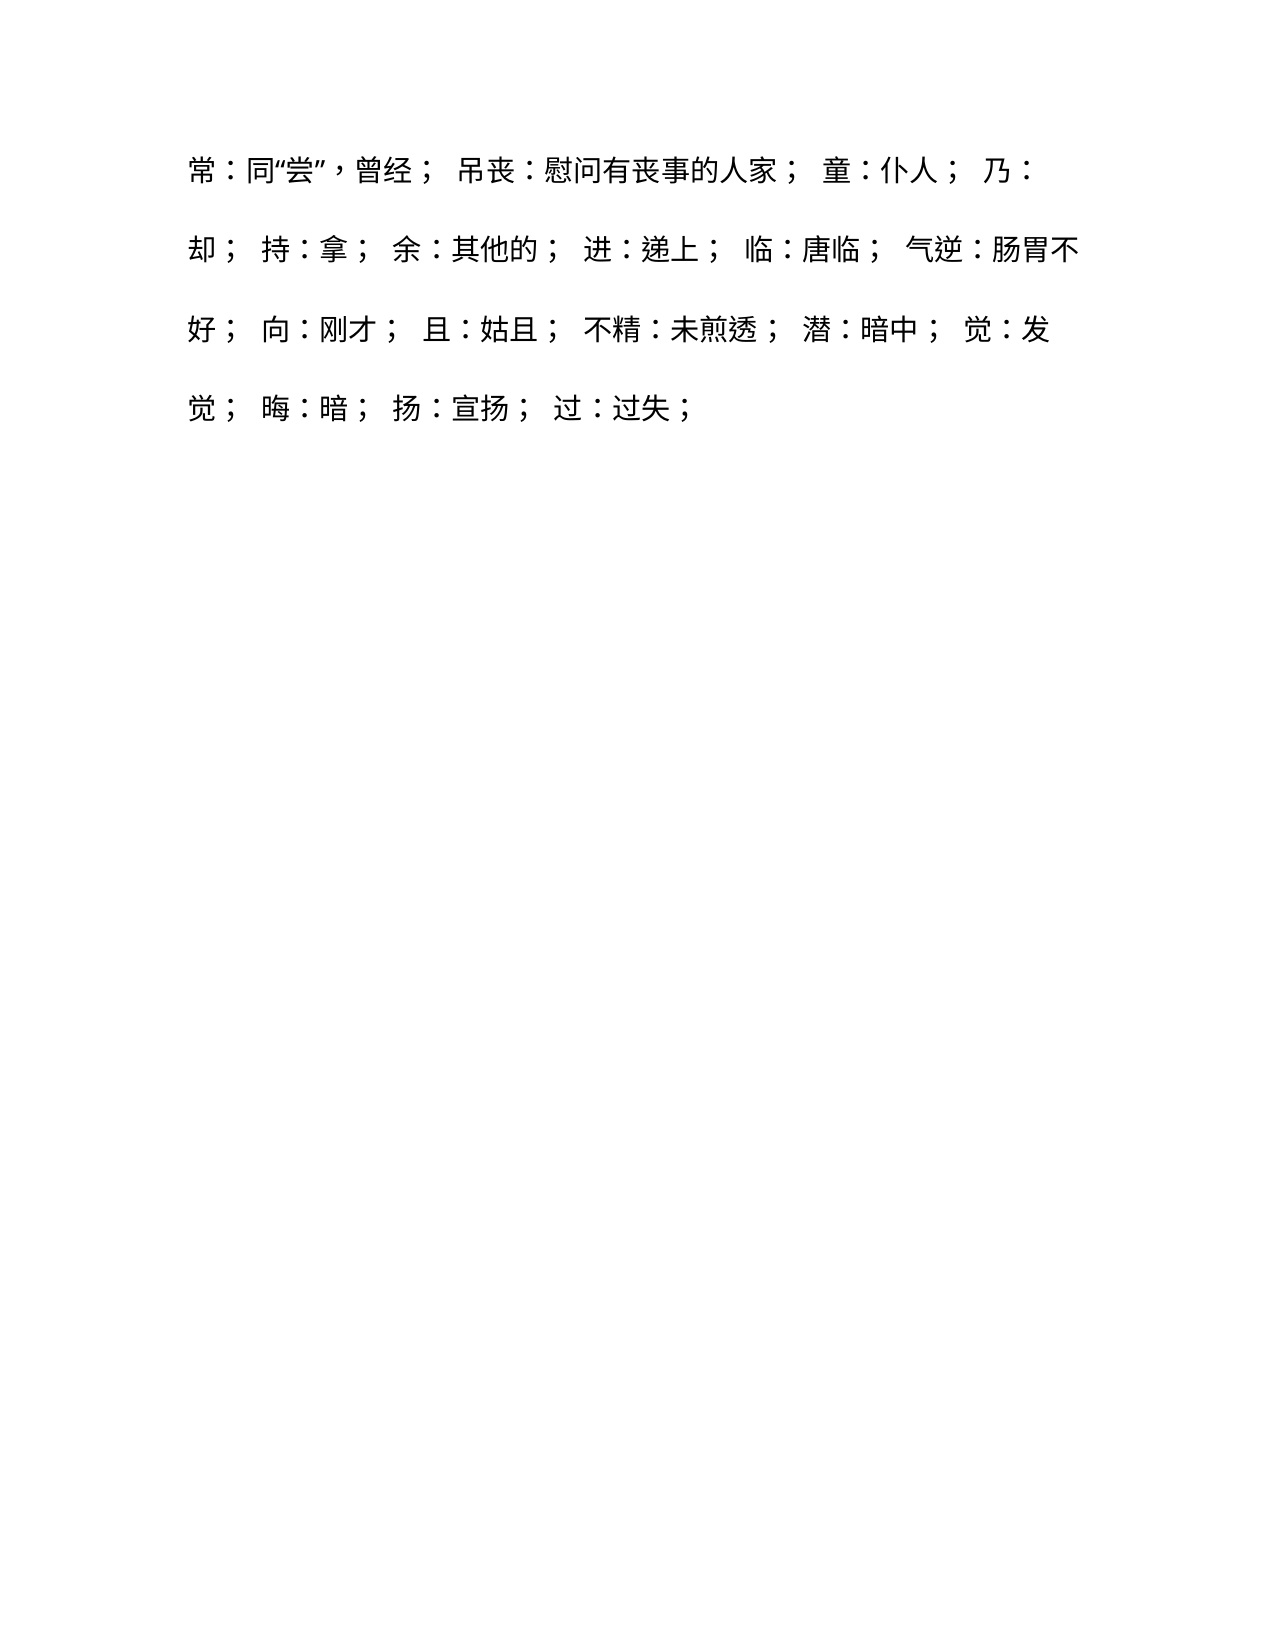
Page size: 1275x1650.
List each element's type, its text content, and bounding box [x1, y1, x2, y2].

text 常：同“尝”，曾经； 吊丧：慰问有丧事的人家； 童：仆人； 乃：却； 持：拿； 余：其他的； 进：递上； 临：唐临； 气逆：肠胃不好； 向：刚才； 且：姑且； 不精：未煎透； 潜：暗中； 觉：发觉； 晦：暗； 扬：宣扬； 过：过失； [187, 150, 1087, 481]
